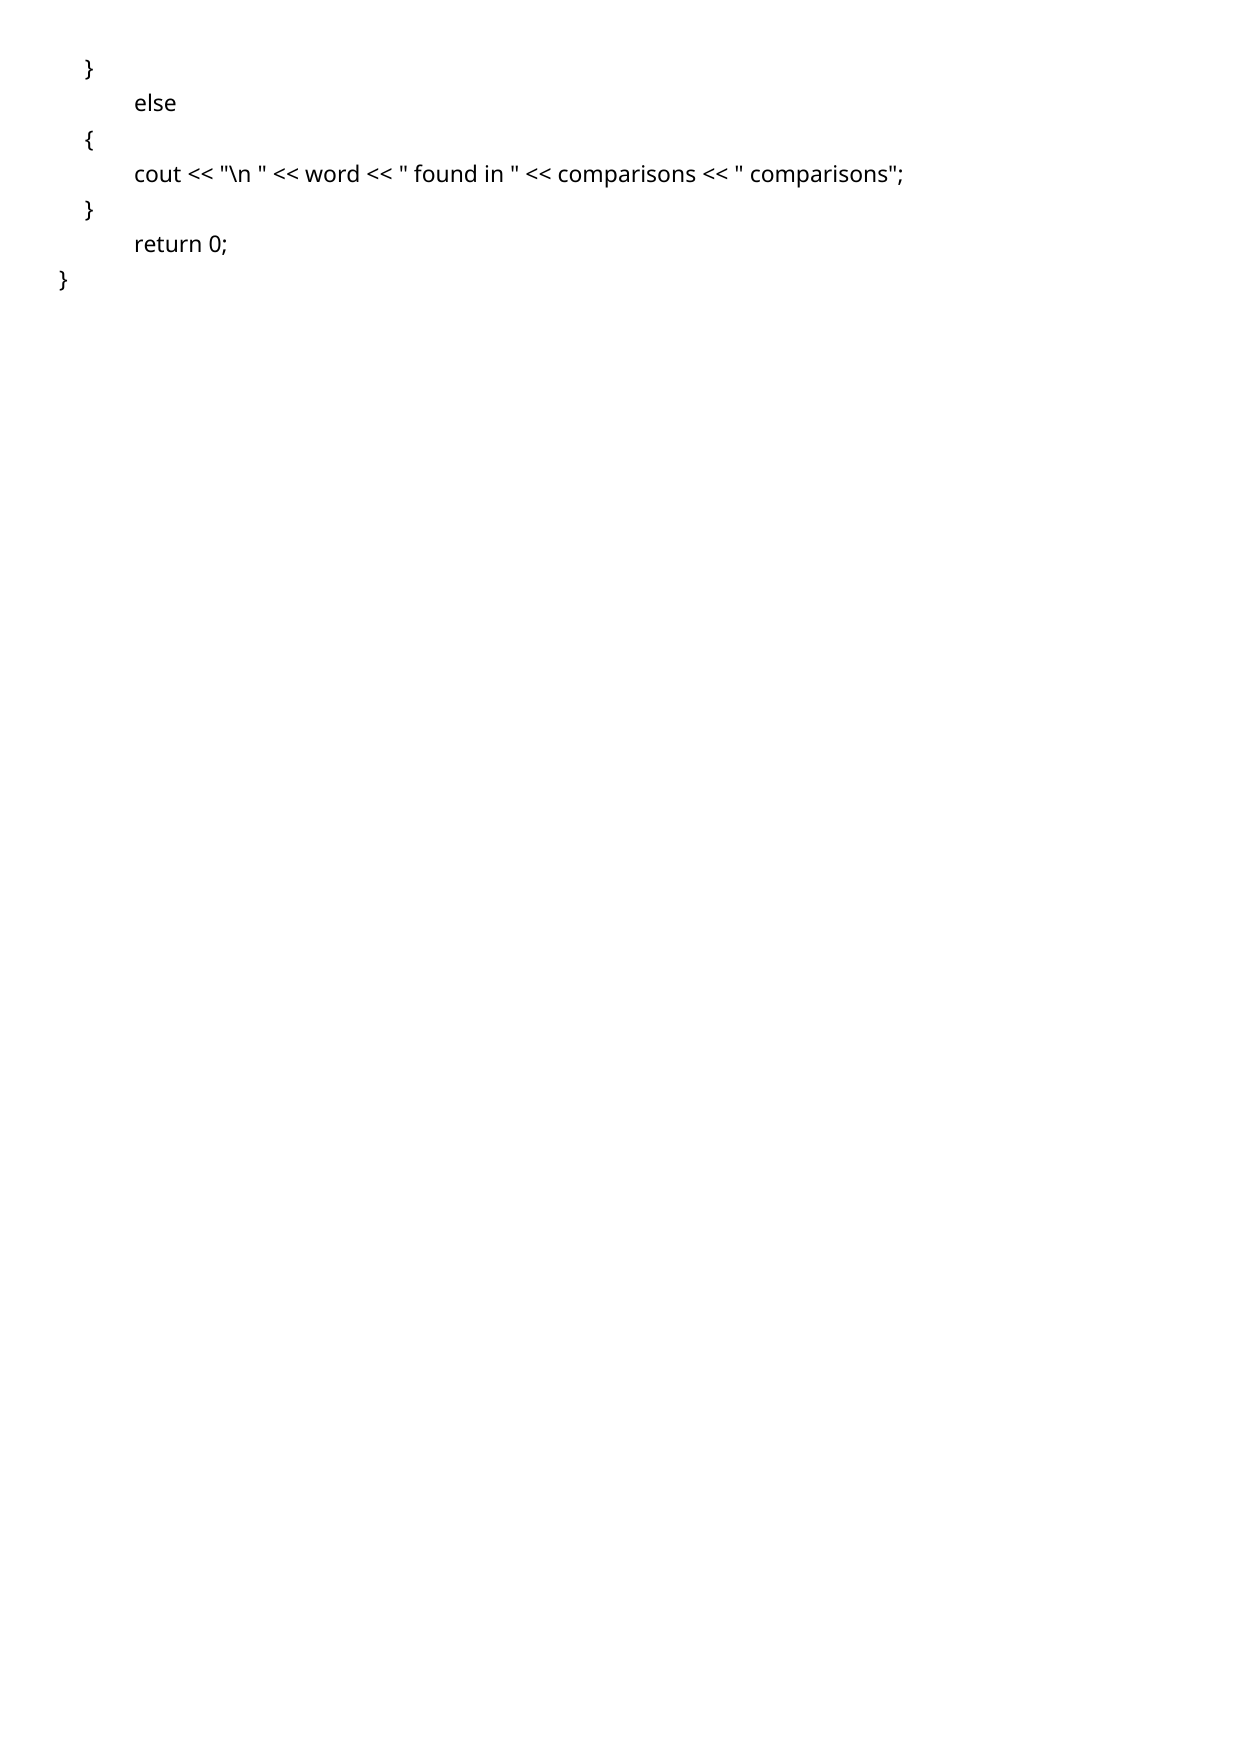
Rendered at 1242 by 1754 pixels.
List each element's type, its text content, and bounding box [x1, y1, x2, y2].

text } [84, 193, 1189, 224]
text { [84, 122, 1189, 154]
text } [59, 263, 1189, 294]
text cout << "\n " << word << " found in " << comparisons << " comparisons"; [134, 158, 1189, 189]
text else [134, 87, 1189, 118]
text return 0; [134, 228, 1189, 259]
text } [84, 52, 1189, 83]
